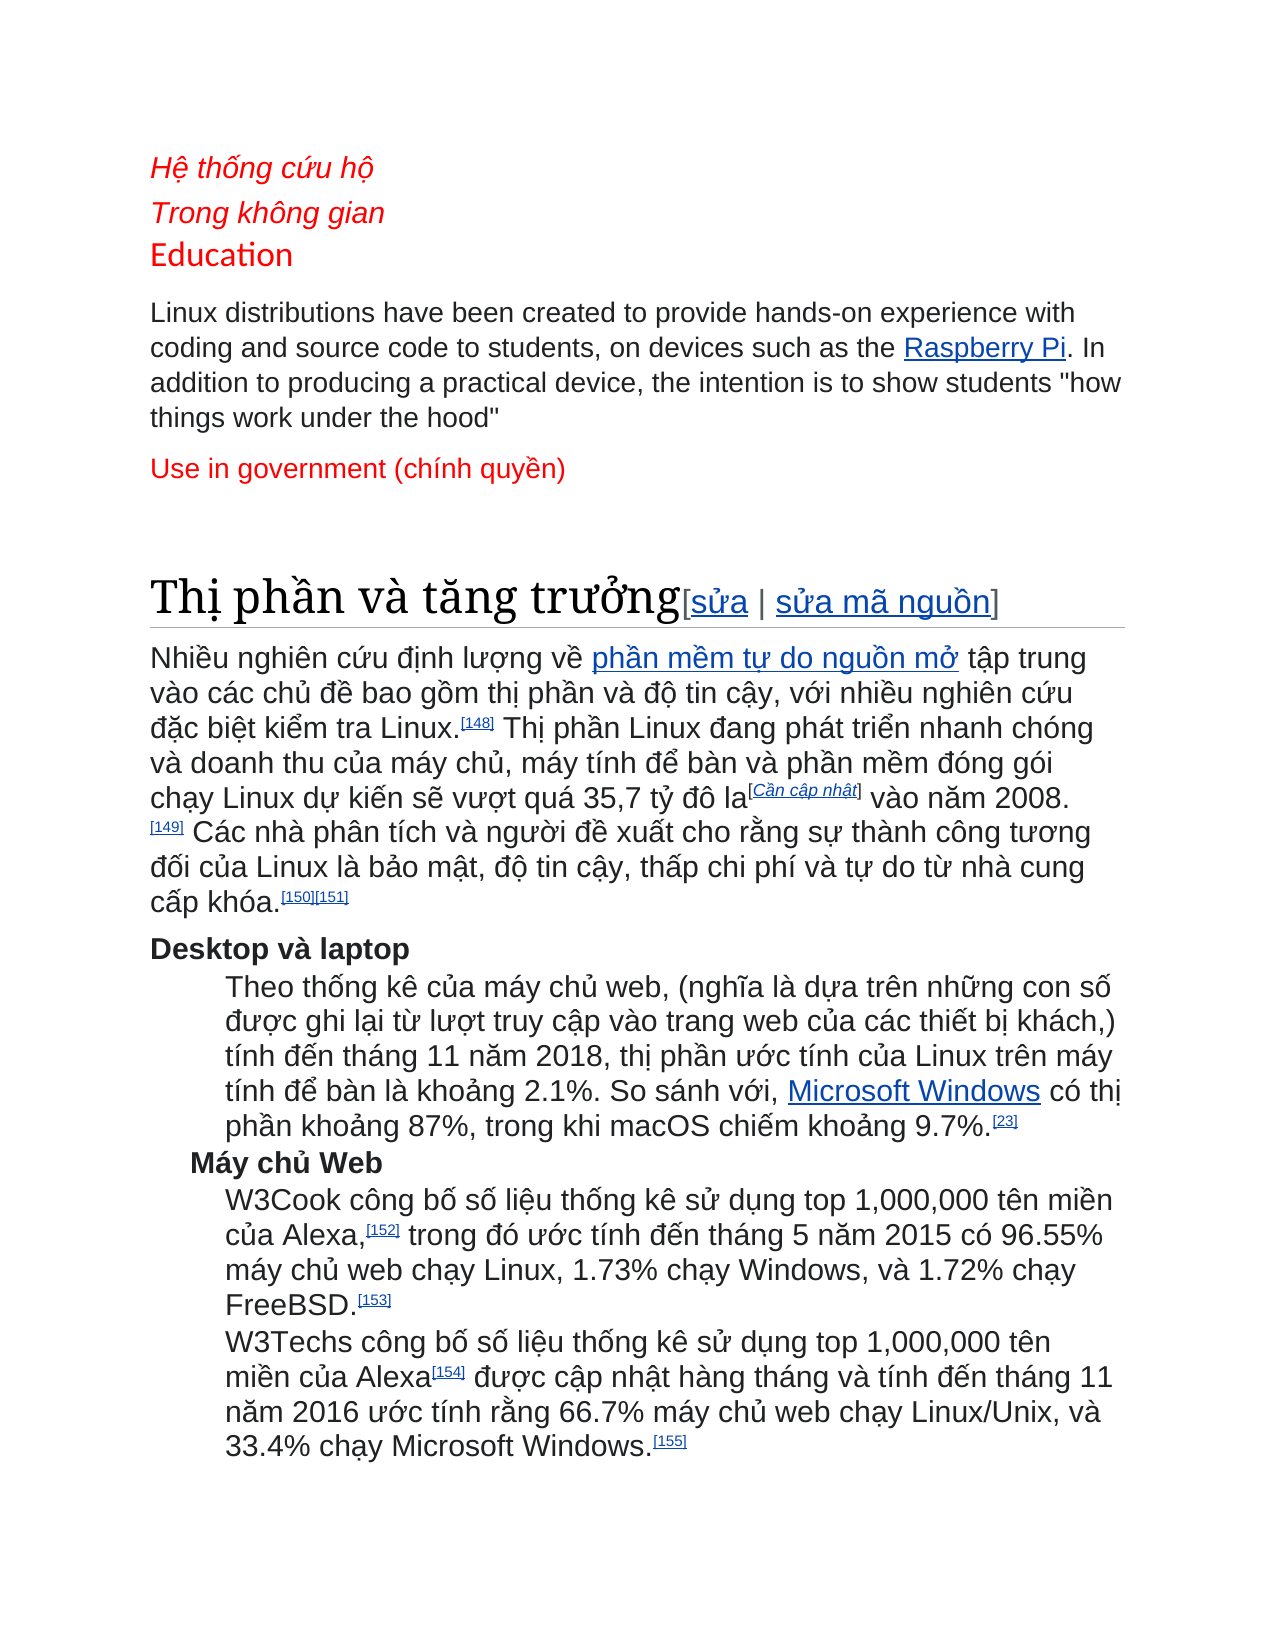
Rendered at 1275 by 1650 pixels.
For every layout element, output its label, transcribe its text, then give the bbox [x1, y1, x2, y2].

text W3Cook công bố số liệu thống kê sử dụng top 1,000,000 tên miền của Alexa,[152] trong đó ước tính đến tháng 5 năm 2015 có 96.55% máy chủ web chạy Linux, 1.73% chạy Windows, và 1.72% chạy FreeBSD.[153] [225, 1182, 1125, 1322]
text W3Techs công bố số liệu thống kê sử dụng top 1,000,000 tên miền của Alexa[154] được cập nhật hàng tháng và tính đến tháng 11 năm 2016 ước tính rằng 66.7% máy chủ web chạy Linux/Unix, và 33.4% chạy Microsoft Windows.[155] [225, 1324, 1125, 1463]
subtitle Hệ thống cứu hộ [150, 150, 1125, 185]
text Desktop và laptop [150, 931, 1125, 966]
text Use in government (chính quyền) [150, 452, 1125, 484]
text Nhiều nghiên cứu định lượng về phần mềm tự do nguồn mở tập trung vào các chủ đề bao gồm thị phần và độ tin cậy, với nhiều nghiên cứu đặc biệt kiểm tra Linux.[148] Thị phần Linux đang phát triển nhanh chóng và doanh thu của máy chủ, máy tính để bàn và phần mềm đóng gói chạy Linux dự kiến sẽ vượt quá 35,7 tỷ đô la[Cần cập nhật] vào năm 2008.[149] Các nhà phân tích và người đề xuất cho rằng sự thành công tương đối của Linux là bảo mật, độ tin cậy, thấp chi phí và tự do từ nhà cung cấp khóa.[150][151] [150, 641, 1125, 919]
text Máy chủ Web [190, 1145, 1125, 1180]
text Linux distributions have been created to provide hands-on experience with coding and source code to students, on devices such as the Raspberry Pi. In addition to producing a practical device, the intention is to show students "how things work under the hood" [150, 296, 1125, 433]
text Thị phần và tăng trưởng[sửa | sửa mã nguồn] [150, 564, 1125, 627]
subtitle Trong không gian [150, 195, 1125, 230]
text Theo thống kê của máy chủ web, (nghĩa là dựa trên những con số được ghi lại từ lượt truy cập vào trang web của các thiết bị khách,) tính đến tháng 11 năm 2018, thị phần ước tính của Linux trên máy tính để bàn là khoảng 2.1%. So sánh với, Microsoft Windows có thị phần khoảng 87%, trong khi macOS chiếm khoảng 9.7%.[23] [225, 969, 1125, 1143]
text Education [150, 232, 1125, 276]
